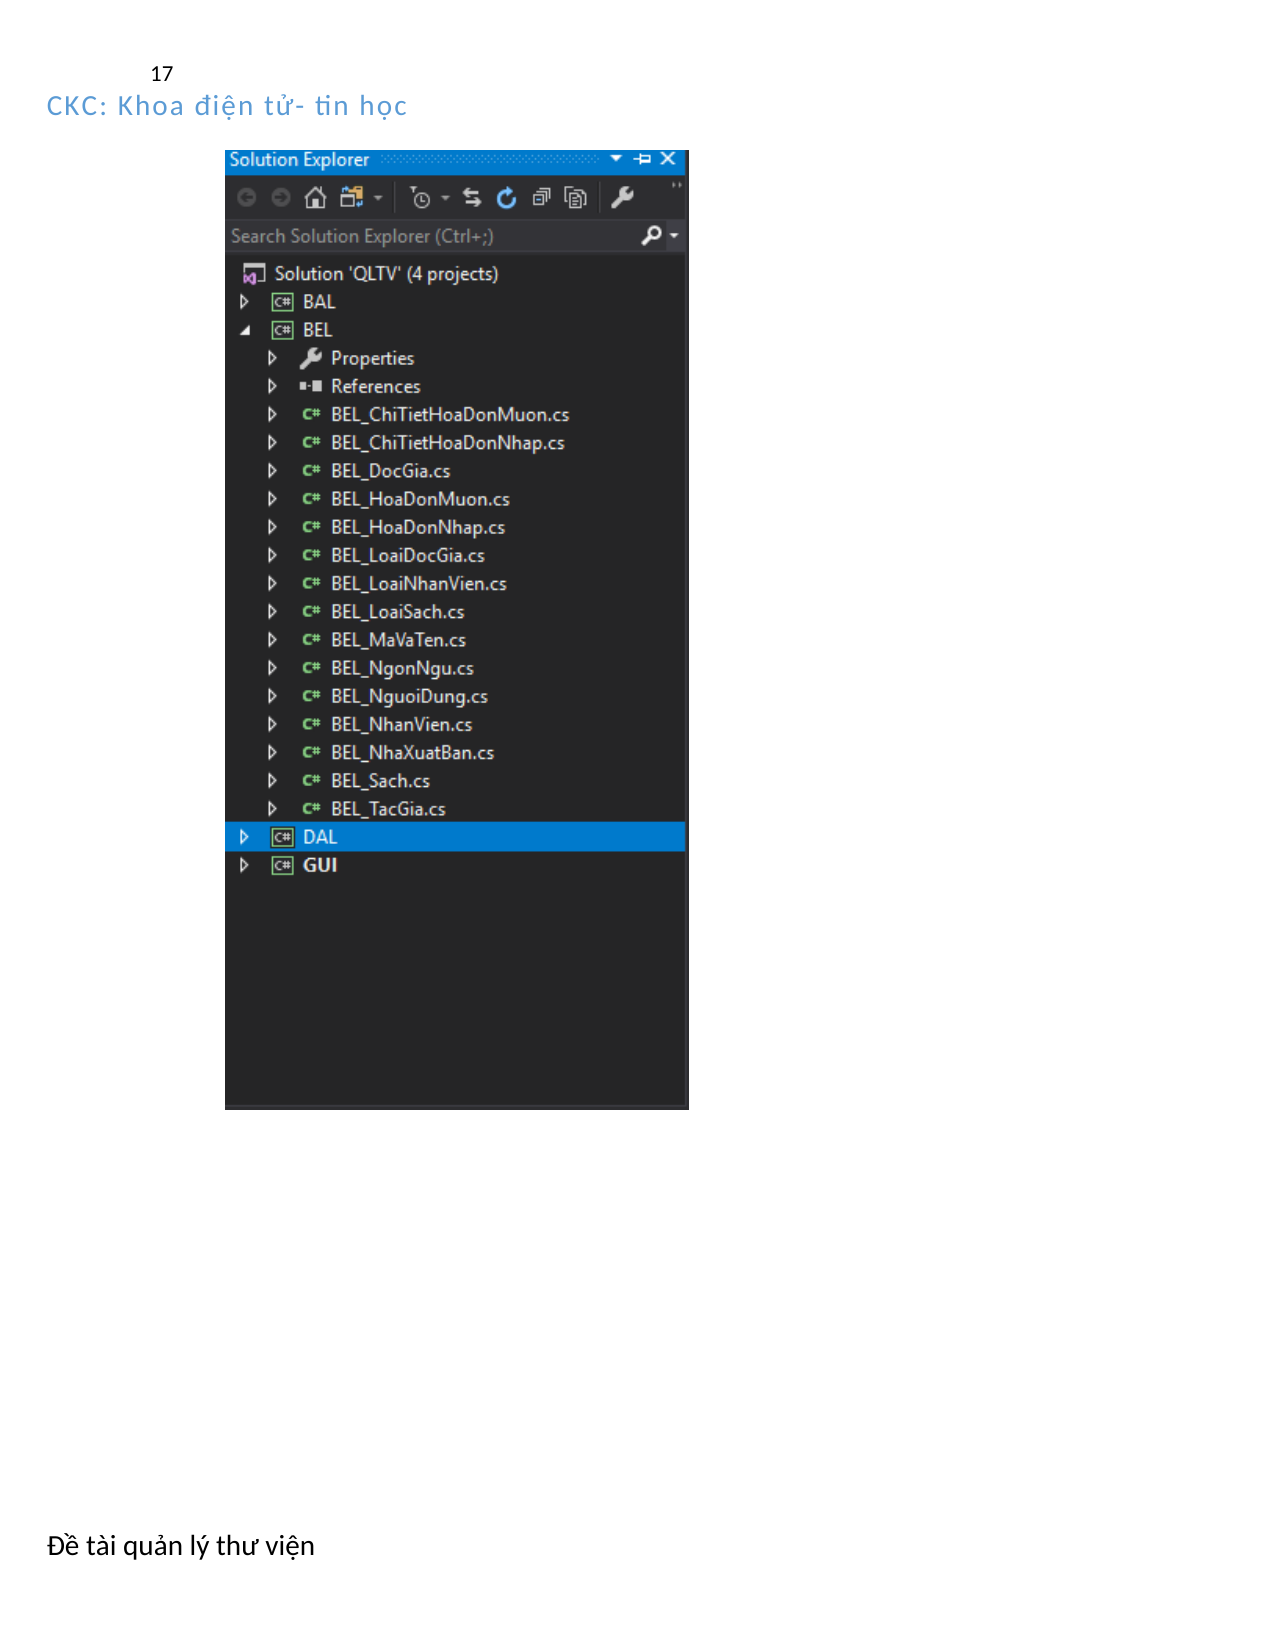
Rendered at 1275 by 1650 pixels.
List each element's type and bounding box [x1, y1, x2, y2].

picture [225, 150, 689, 1110]
